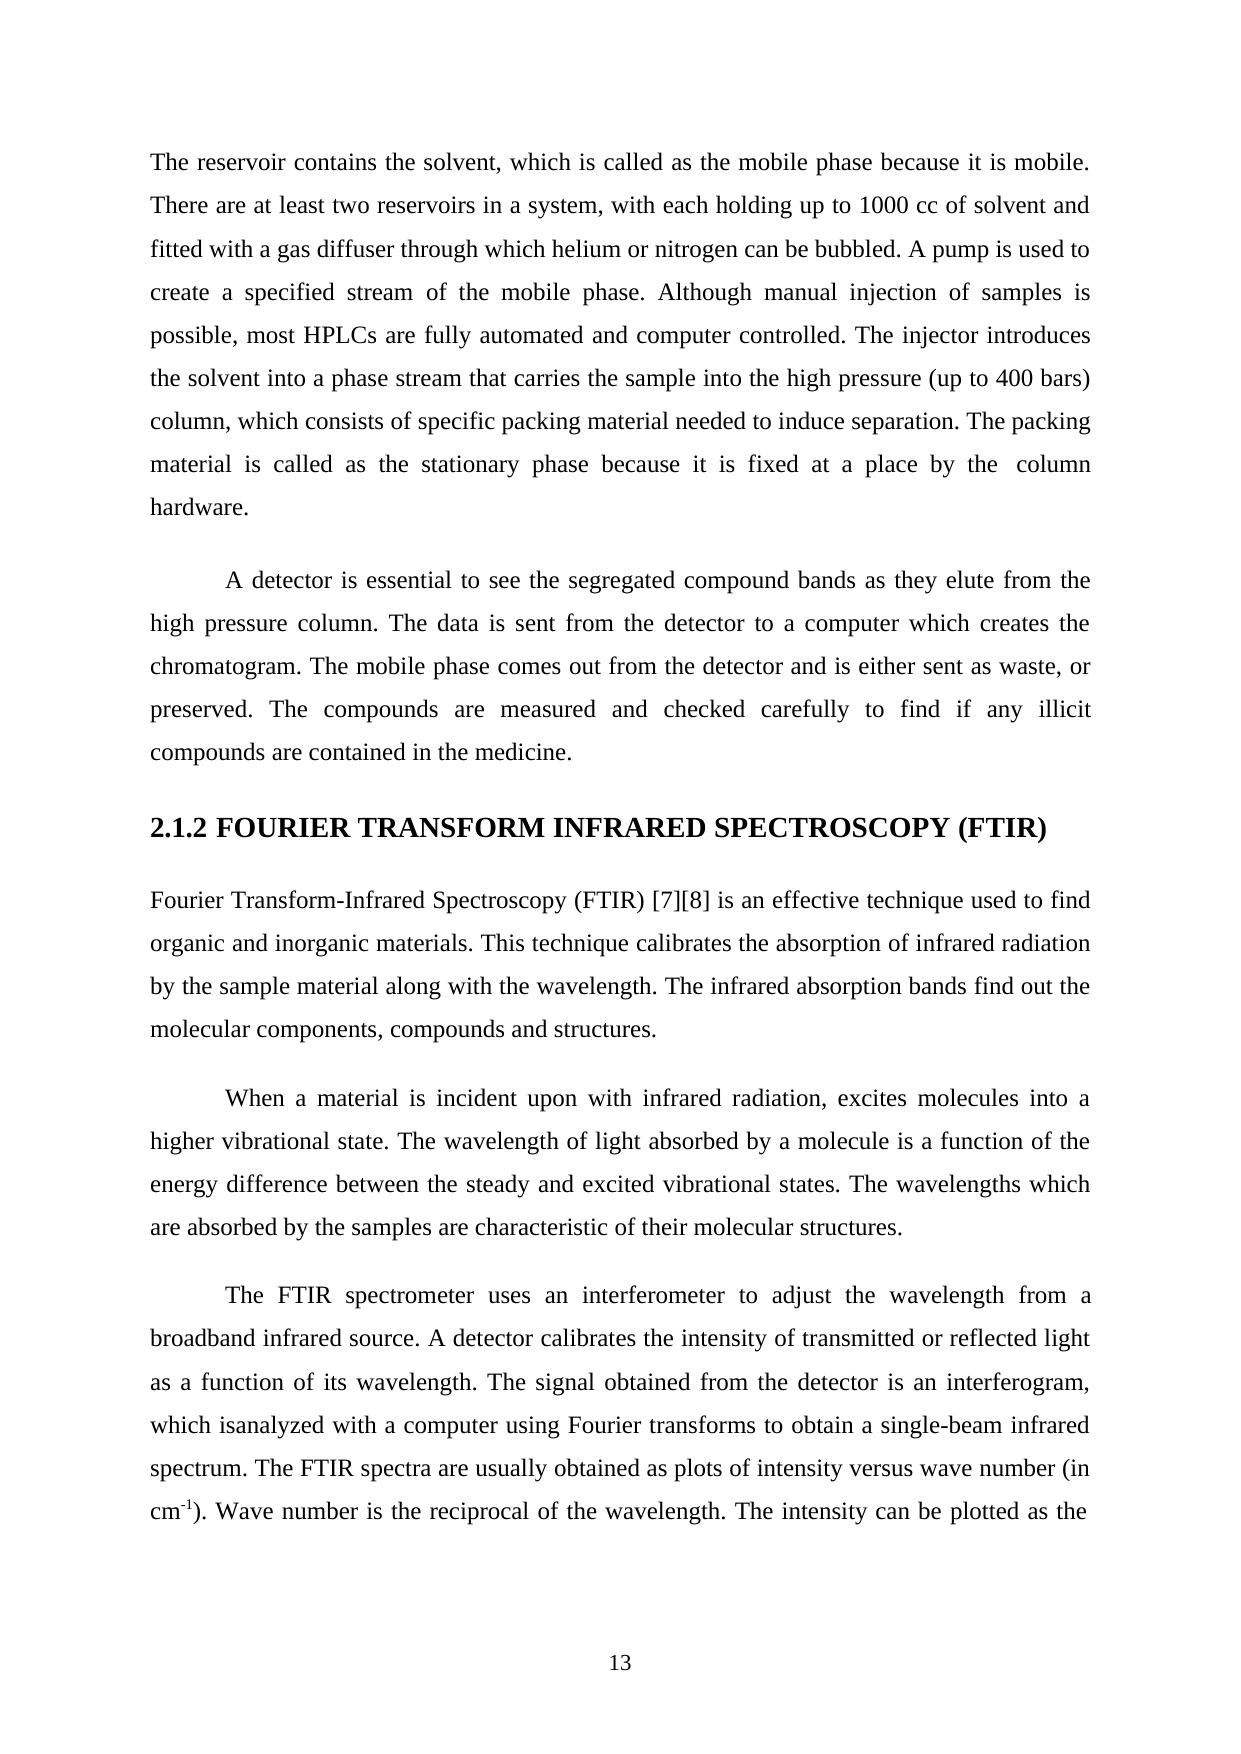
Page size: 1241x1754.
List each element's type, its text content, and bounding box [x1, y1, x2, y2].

subtitle FOURIER TRANSFORM INFRARED SPECTROSCOPY (FTIR) [150, 810, 1184, 843]
text The reservoir contains the solvent, which is called as the mobile phase because it is mobile. There are at least two reservoirs in a system, with each holding up to 1000 cc of solvent and fitted with a gas diffuser through which helium or nitrogen can be bubbled. A pump is used to create a specified stream of the mobile phase. Although manual injection of samples is possible, most HPLCs are fully automated and computer controlled. The injector introduces the solvent into a phase stream that carries the sample into the high pressure (up to 400 bars) column, which consists of specific packing material needed to induce separation. The packing material is called as the stationary phase because it is fixed at a place by the column hardware. [150, 147, 1091, 521]
text When a material is incident upon with infrared radiation, excites molecules into a higher vibrational state. The wavelength of light absorbed by a molecule is a function of the energy difference between the steady and excited vibrational states. The wavelengths which are absorbed by the samples are characteristic of their molecular structures. [150, 1083, 1091, 1241]
text The FTIR spectrometer uses an interferometer to adjust the wavelength from a broadband infrared source. A detector calibrates the intensity of transmitted or reflected light as a function of its wavelength. The signal obtained from the detector is an interferogram, which isanalyzed with a computer using Fourier transforms to obtain a single-beam infrared spectrum. The FTIR spectra are usually obtained as plots of intensity versus wave number (in cm-1). Wave number is the reciprocal of the wavelength. The intensity can be plotted as the [150, 1280, 1091, 1525]
text Fourier Transform-Infrared Spectroscopy (FTIR) [7][8] is an effective technique used to find organic and inorganic materials. This technique calibrates the absorption of infrared radiation by the sample material along with the wavelength. The infrared absorption bands find out the molecular components, compounds and structures. [150, 885, 1091, 1043]
text A detector is essential to see the segregated compound bands as they elute from the high pressure column. The data is sent from the detector to a computer which creates the chromatogram. The mobile phase comes out from the detector and is either sent as waste, or preserved. The compounds are measured and checked carefully to find if any illicit compounds are contained in the medicine. [150, 565, 1091, 766]
